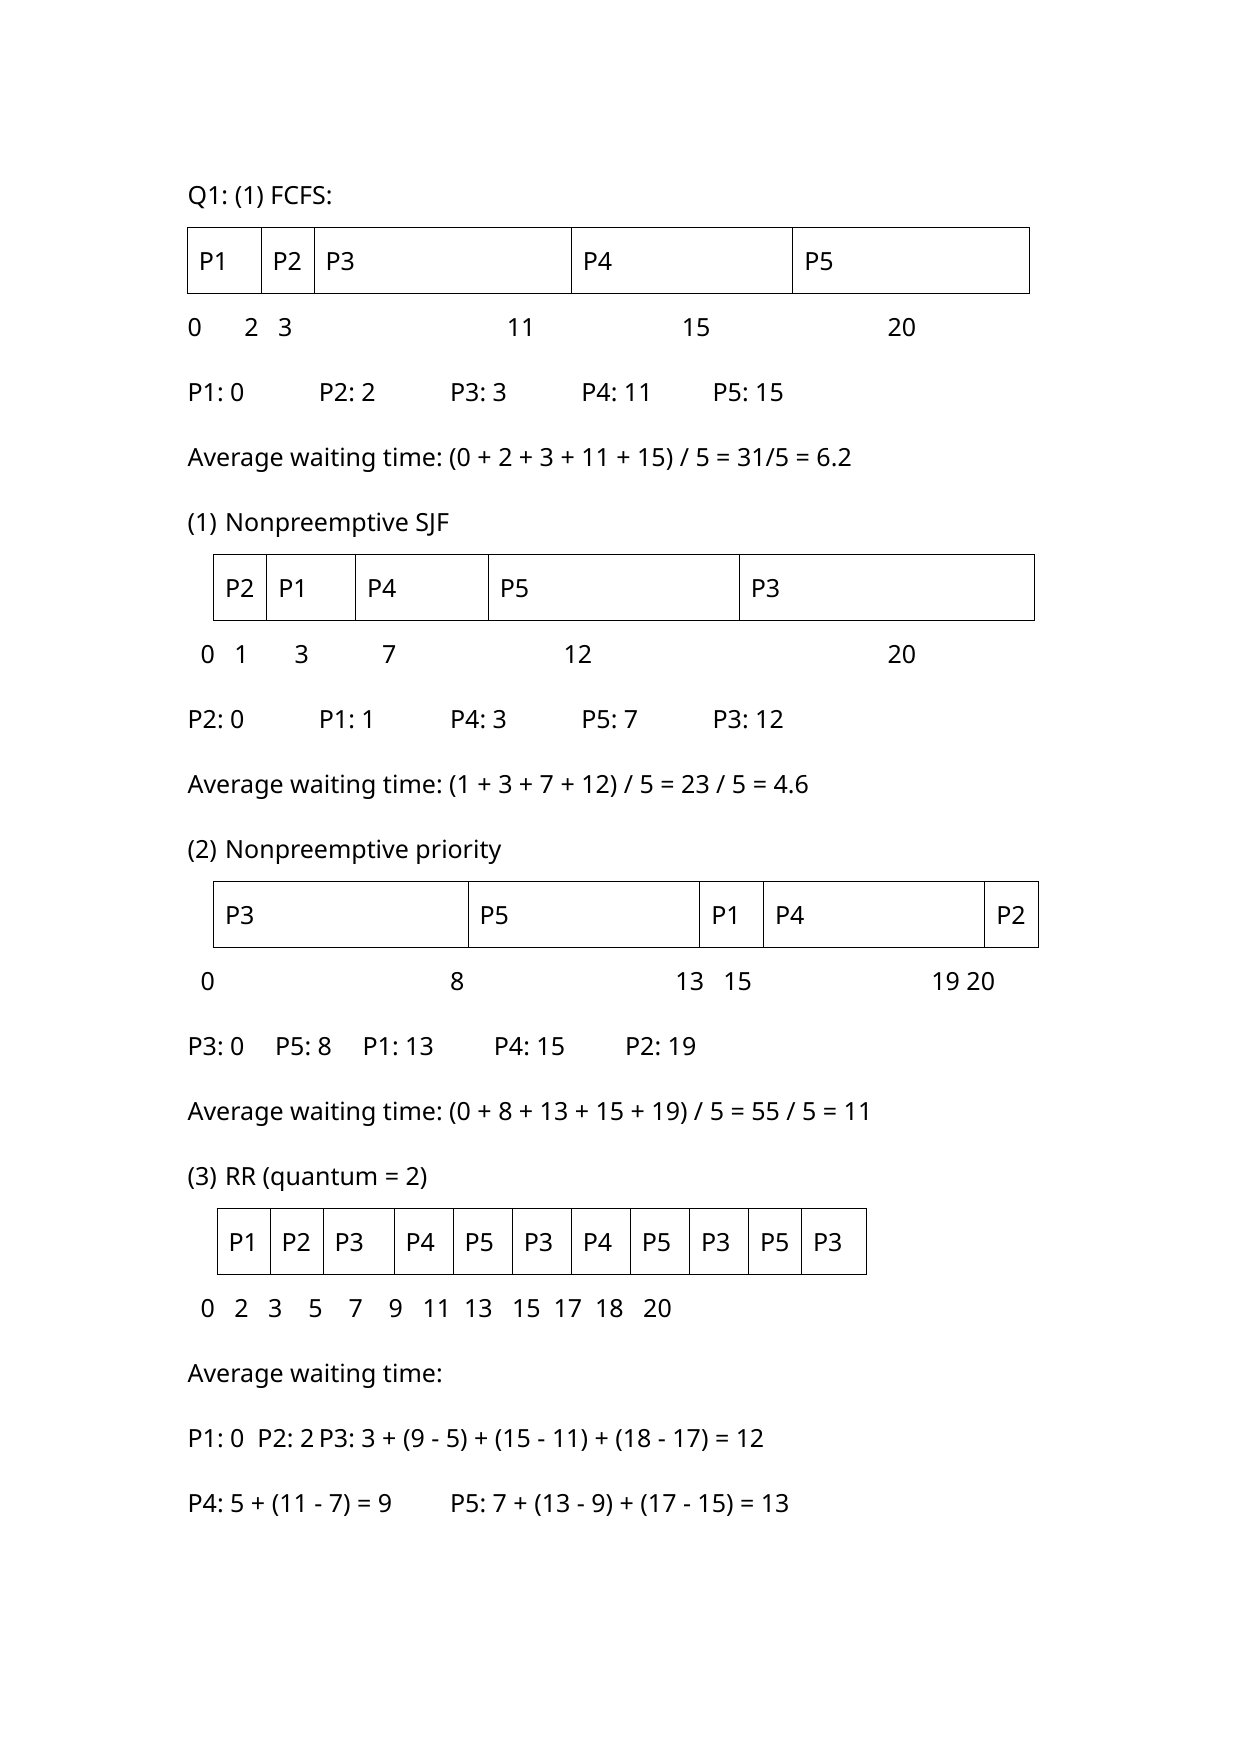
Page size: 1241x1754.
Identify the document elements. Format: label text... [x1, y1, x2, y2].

text 0 2 3 11 15 20 [187, 294, 1053, 359]
list RR (quantum = 2) [187, 1143, 1053, 1208]
table_header P3 [324, 1209, 394, 1274]
table_header P4 [764, 882, 984, 947]
table_header P1 [700, 882, 763, 947]
table_header P1 [267, 555, 355, 620]
table_header P4 [572, 1209, 630, 1274]
text P3: 0 P5: 8 P1: 13 P4: 15 P2: 19 [187, 1013, 1053, 1078]
table_header P2 [271, 1209, 323, 1274]
table_header P2 [214, 555, 266, 620]
text 0 1 3 7 12 20 [187, 621, 1053, 686]
table_header P4 [395, 1209, 453, 1274]
table_header P3 [740, 555, 1034, 620]
table_header P5 [469, 882, 699, 947]
text Average waiting time: (1 + 3 + 7 + 12) / 5 = 23 / 5 = 4.6 [187, 751, 1053, 816]
table_header P3 [802, 1209, 866, 1274]
table_header P4 [356, 555, 488, 620]
text Average waiting time: [187, 1340, 1053, 1405]
table_header P1 [218, 1209, 270, 1274]
table_header P3 [315, 228, 571, 293]
table_header P2 [985, 882, 1038, 947]
text P1: 0 P2: 2 P3: 3 + (9 - 5) + (15 - 11) + (18 - 17) = 12 [187, 1405, 1053, 1470]
text 0 8 13 15 19 20 [187, 948, 1053, 1013]
text P2: 0 P1: 1 P4: 3 P5: 7 P3: 12 [187, 686, 1053, 751]
table_header P5 [749, 1209, 801, 1274]
table_header P3 [214, 882, 468, 947]
text P4: 5 + (11 - 7) = 9 P5: 7 + (13 - 9) + (17 - 15) = 13 [187, 1470, 1053, 1535]
list Nonpreemptive priority [187, 816, 1053, 881]
table_header P5 [454, 1209, 512, 1274]
table_header P4 [572, 228, 792, 293]
table_header P3 [513, 1209, 571, 1274]
list Nonpreemptive SJF [187, 489, 1053, 554]
table_header P5 [793, 228, 1029, 293]
table_header P3 [690, 1209, 748, 1274]
text Average waiting time: (0 + 2 + 3 + 11 + 15) / 5 = 31/5 = 6.2 [187, 424, 1053, 489]
text Average waiting time: (0 + 8 + 13 + 15 + 19) / 5 = 55 / 5 = 11 [187, 1078, 1053, 1143]
text 0 2 3 5 7 9 11 13 15 17 18 20 [187, 1275, 1053, 1340]
table_header P2 [262, 228, 314, 293]
table_header P5 [489, 555, 739, 620]
table_header P5 [631, 1209, 689, 1274]
text Q1: (1) FCFS: [187, 162, 1053, 227]
table_header P1 [188, 228, 261, 293]
text P1: 0 P2: 2 P3: 3 P4: 11 P5: 15 [187, 359, 1053, 424]
